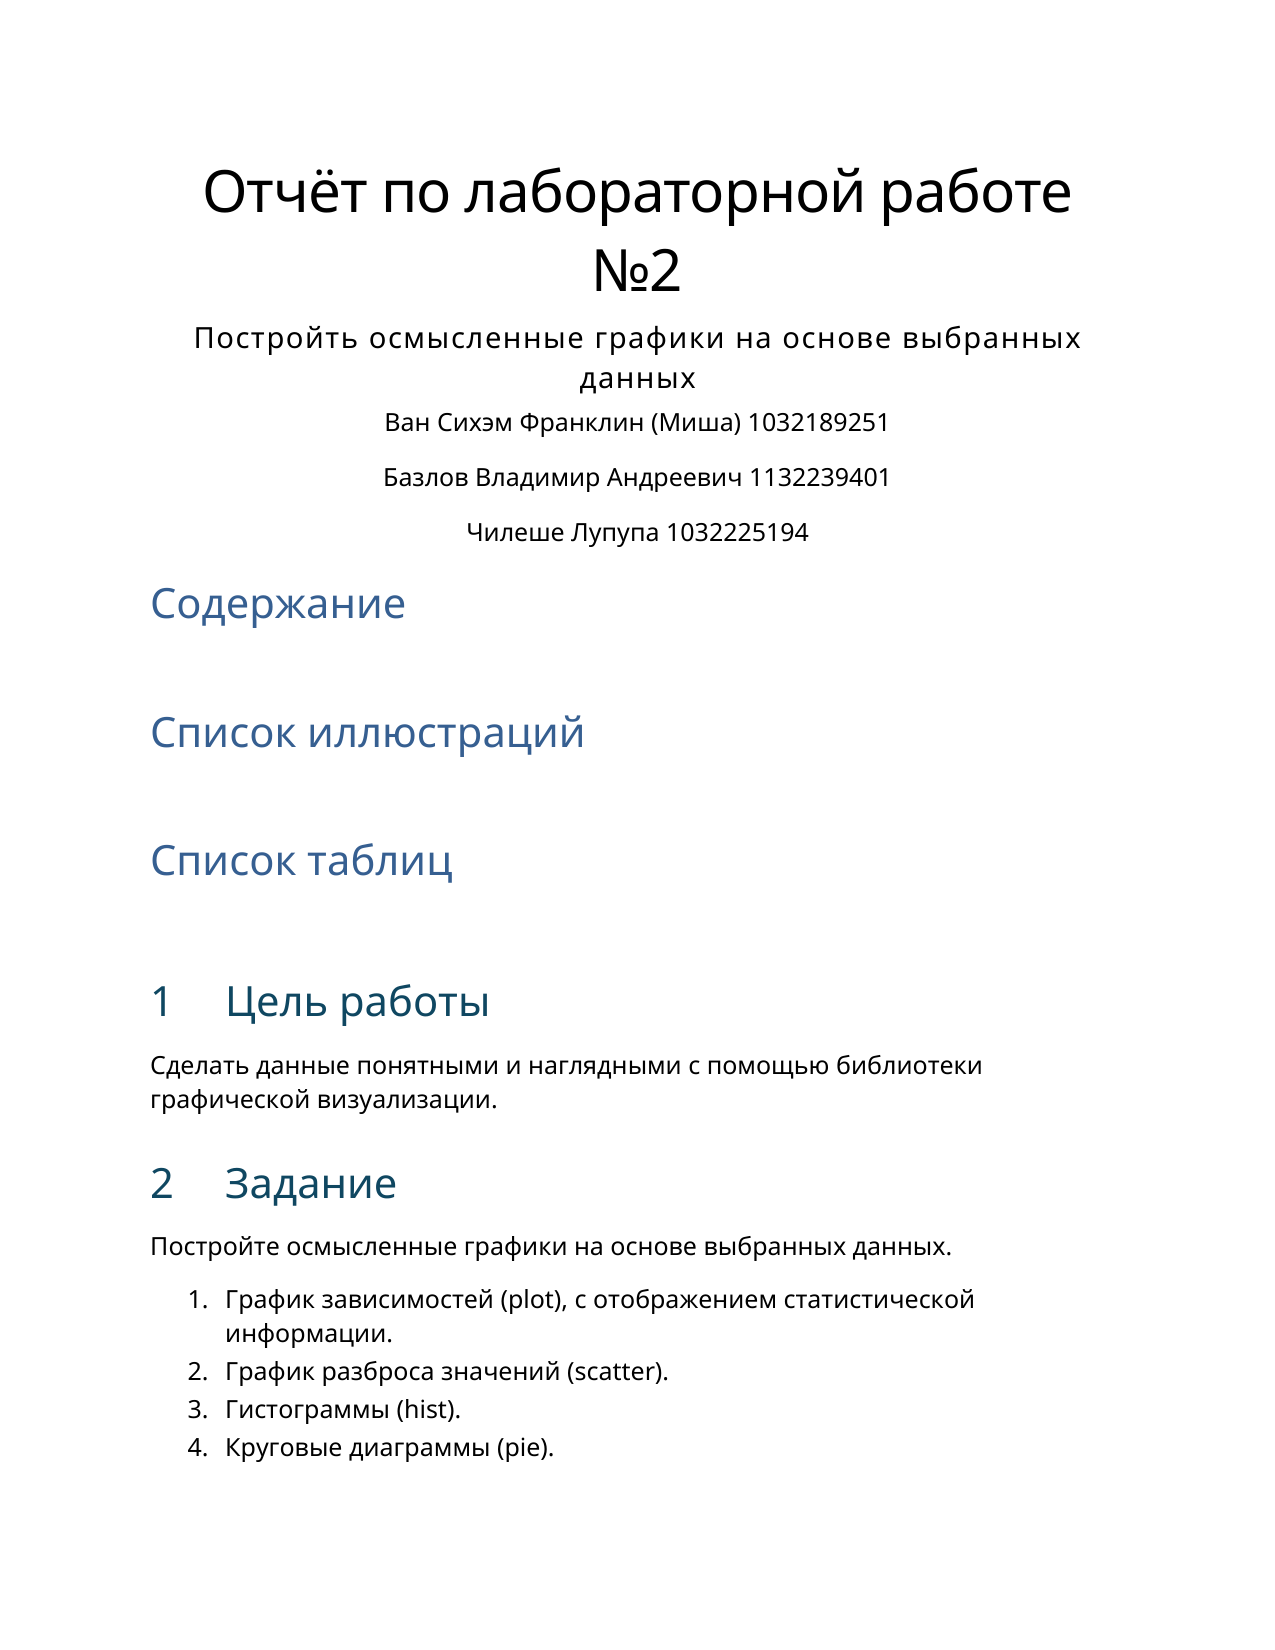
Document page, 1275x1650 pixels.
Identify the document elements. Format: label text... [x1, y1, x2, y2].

text Ван Сихэм Франклин (Миша) 1032189251 [150, 405, 1125, 439]
text Базлов Владимир Андреевич 1132239401 [150, 460, 1125, 494]
subtitle 1 Цель работы [150, 972, 1125, 1029]
title Отчёт по лабораторной работе №2 [150, 150, 1125, 309]
text Чилеше Лупупа 1032225194 [150, 515, 1125, 549]
text Сделать данные понятными и наглядными с помощью библиотеки графической визуализации. [150, 1048, 1125, 1116]
text Постройте осмысленные графики на основе выбранных данных. [150, 1229, 1125, 1263]
subtitle Постройть осмысленные графики на основе выбранных данных [150, 317, 1125, 397]
list Гистограммы (hist). [187, 1391, 1125, 1426]
subtitle 2 Задание [150, 1153, 1125, 1210]
list График разброса значений (scatter). [187, 1354, 1125, 1388]
list Круговые диаграммы (pie). [187, 1429, 1125, 1463]
list График зависимостей (plot), с отображением статистической информации. [187, 1282, 1125, 1350]
